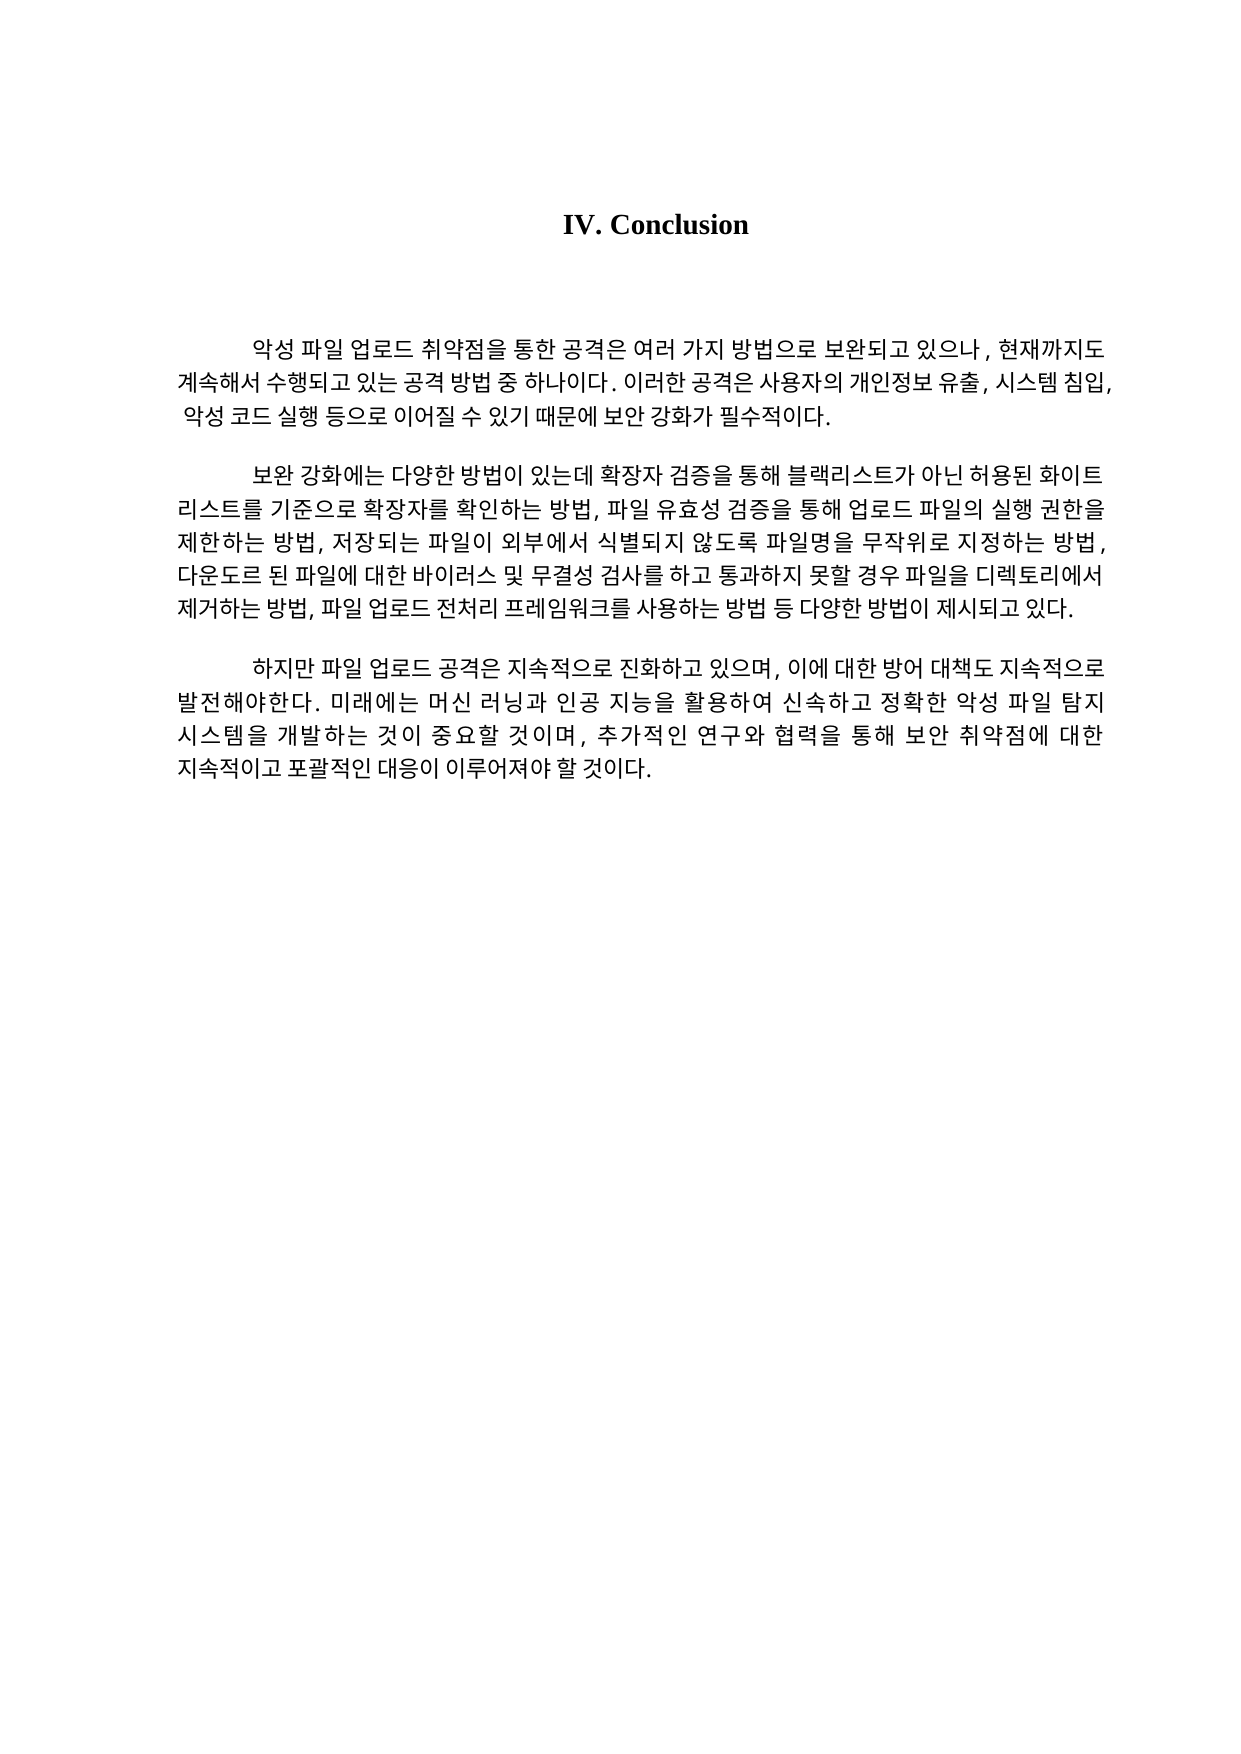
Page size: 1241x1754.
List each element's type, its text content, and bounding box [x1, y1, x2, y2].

text 악성 파일 업로드 취약점을 통한 공격은 여러 가지 방법으로 보완되고 있으나, 현재까지도 계속해서 수행되고 있는 공격 방법 중 하나이다. 이러한 공격은 사용자의 개인정보 유출, 시스템 침입, 악성 코드 실행 등으로 이어질 수 있기 때문에 보안 강화가 필수적이다. [177, 332, 1106, 432]
subtitle IV. Conclusion [205, 207, 1106, 240]
text 보완 강화에는 다양한 방법이 있는데 확장자 검증을 통해 블랙리스트가 아닌 허용된 화이트 리스트를 기준으로 확장자를 확인하는 방법, 파일 유효성 검증을 통해 업로드 파일의 실행 권한을 제한하는 방법, 저장되는 파일이 외부에서 식별되지 않도록 파일명을 무작위로 지정하는 방법, 다운도르 된 파일에 대한 바이러스 및 무결성 검사를 하고 통과하지 못할 경우 파일을 디렉토리에서 제거하는 방법, 파일 업로드 전처리 프레임워크를 사용하는 방법 등 다양한 방법이 제시되고 있다. [177, 458, 1106, 625]
text 하지만 파일 업로드 공격은 지속적으로 진화하고 있으며, 이에 대한 방어 대책도 지속적으로 발전해야한다. 미래에는 머신 러닝과 인공 지능을 활용하여 신속하고 정확한 악성 파일 탐지 시스템을 개발하는 것이 중요할 것이며, 추가적인 연구와 협력을 통해 보안 취약점에 대한 지속적이고 포괄적인 대응이 이루어져야 할 것이다. [177, 651, 1106, 784]
